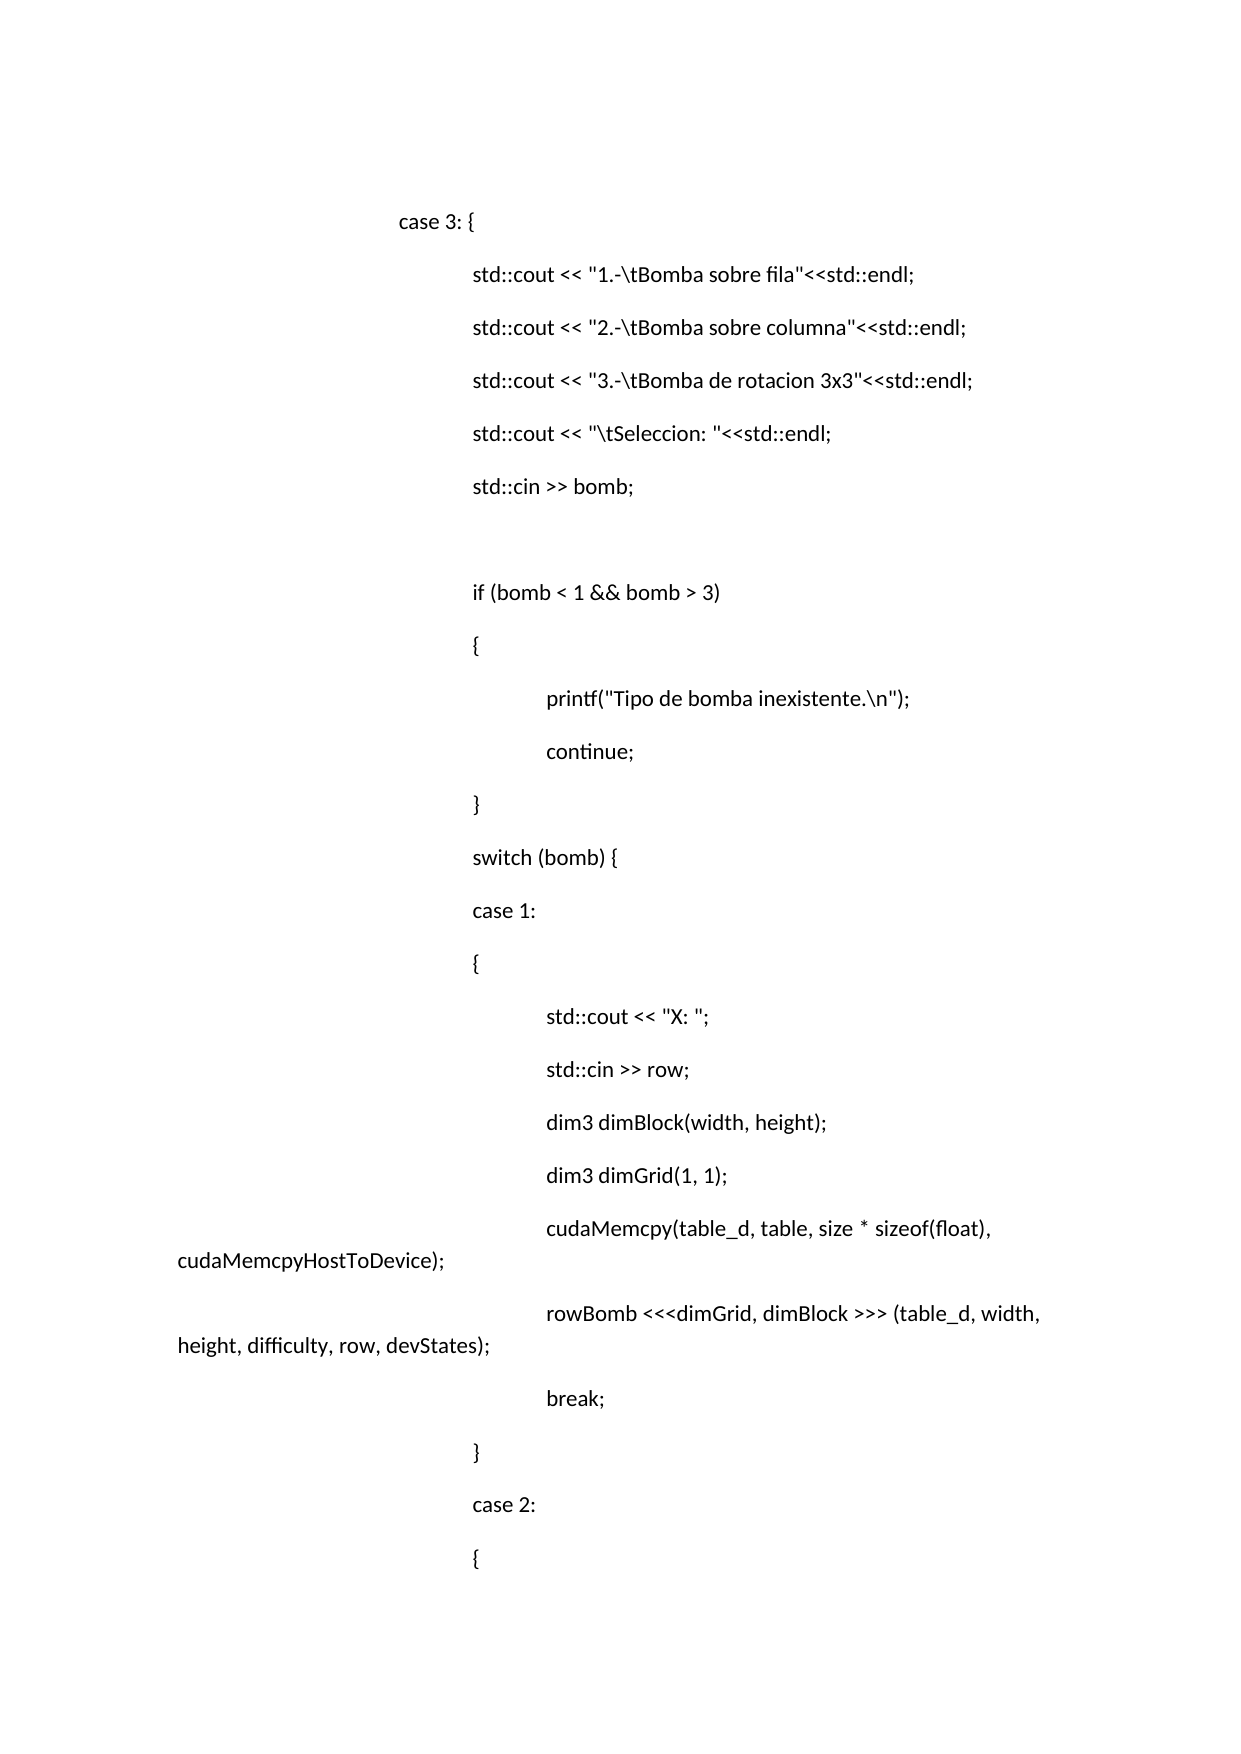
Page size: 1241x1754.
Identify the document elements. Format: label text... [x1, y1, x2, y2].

text case 2: [177, 1491, 1063, 1519]
text { [177, 1544, 1063, 1572]
text } [177, 1438, 1063, 1466]
text dim3 dimGrid(1, 1); [177, 1161, 1063, 1189]
text break; [177, 1384, 1063, 1413]
text std::cout << "\tSeleccion: "<<std::endl; [177, 419, 1063, 447]
text { [177, 631, 1063, 659]
text } [177, 790, 1063, 818]
text case 3: { [177, 207, 1063, 235]
text continue; [177, 737, 1063, 765]
text rowBomb <<<dimGrid, dimBlock >>> (table_d, width, height, difficulty, row, devStates); [177, 1299, 1063, 1359]
text std::cout << "3.-\tBomba de rotacion 3x3"<<std::endl; [177, 366, 1063, 394]
text std::cin >> bomb; [177, 472, 1063, 500]
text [177, 1214, 1063, 1274]
text case 1: [177, 896, 1063, 924]
text if (bomb < 1 && bomb > 3) [177, 578, 1063, 606]
text std::cout << "2.-\tBomba sobre columna"<<std::endl; [177, 313, 1063, 341]
text switch (bomb) { [177, 843, 1063, 871]
text std::cout << "1.-\tBomba sobre fila"<<std::endl; [177, 260, 1063, 288]
text dim3 dimBlock(width, height); [177, 1108, 1063, 1136]
text { [177, 949, 1063, 977]
text std::cin >> row; [177, 1055, 1063, 1083]
text std::cout << "X: "; [177, 1002, 1063, 1030]
text printf("Tipo de bomba inexistente.\n"); [177, 684, 1063, 712]
